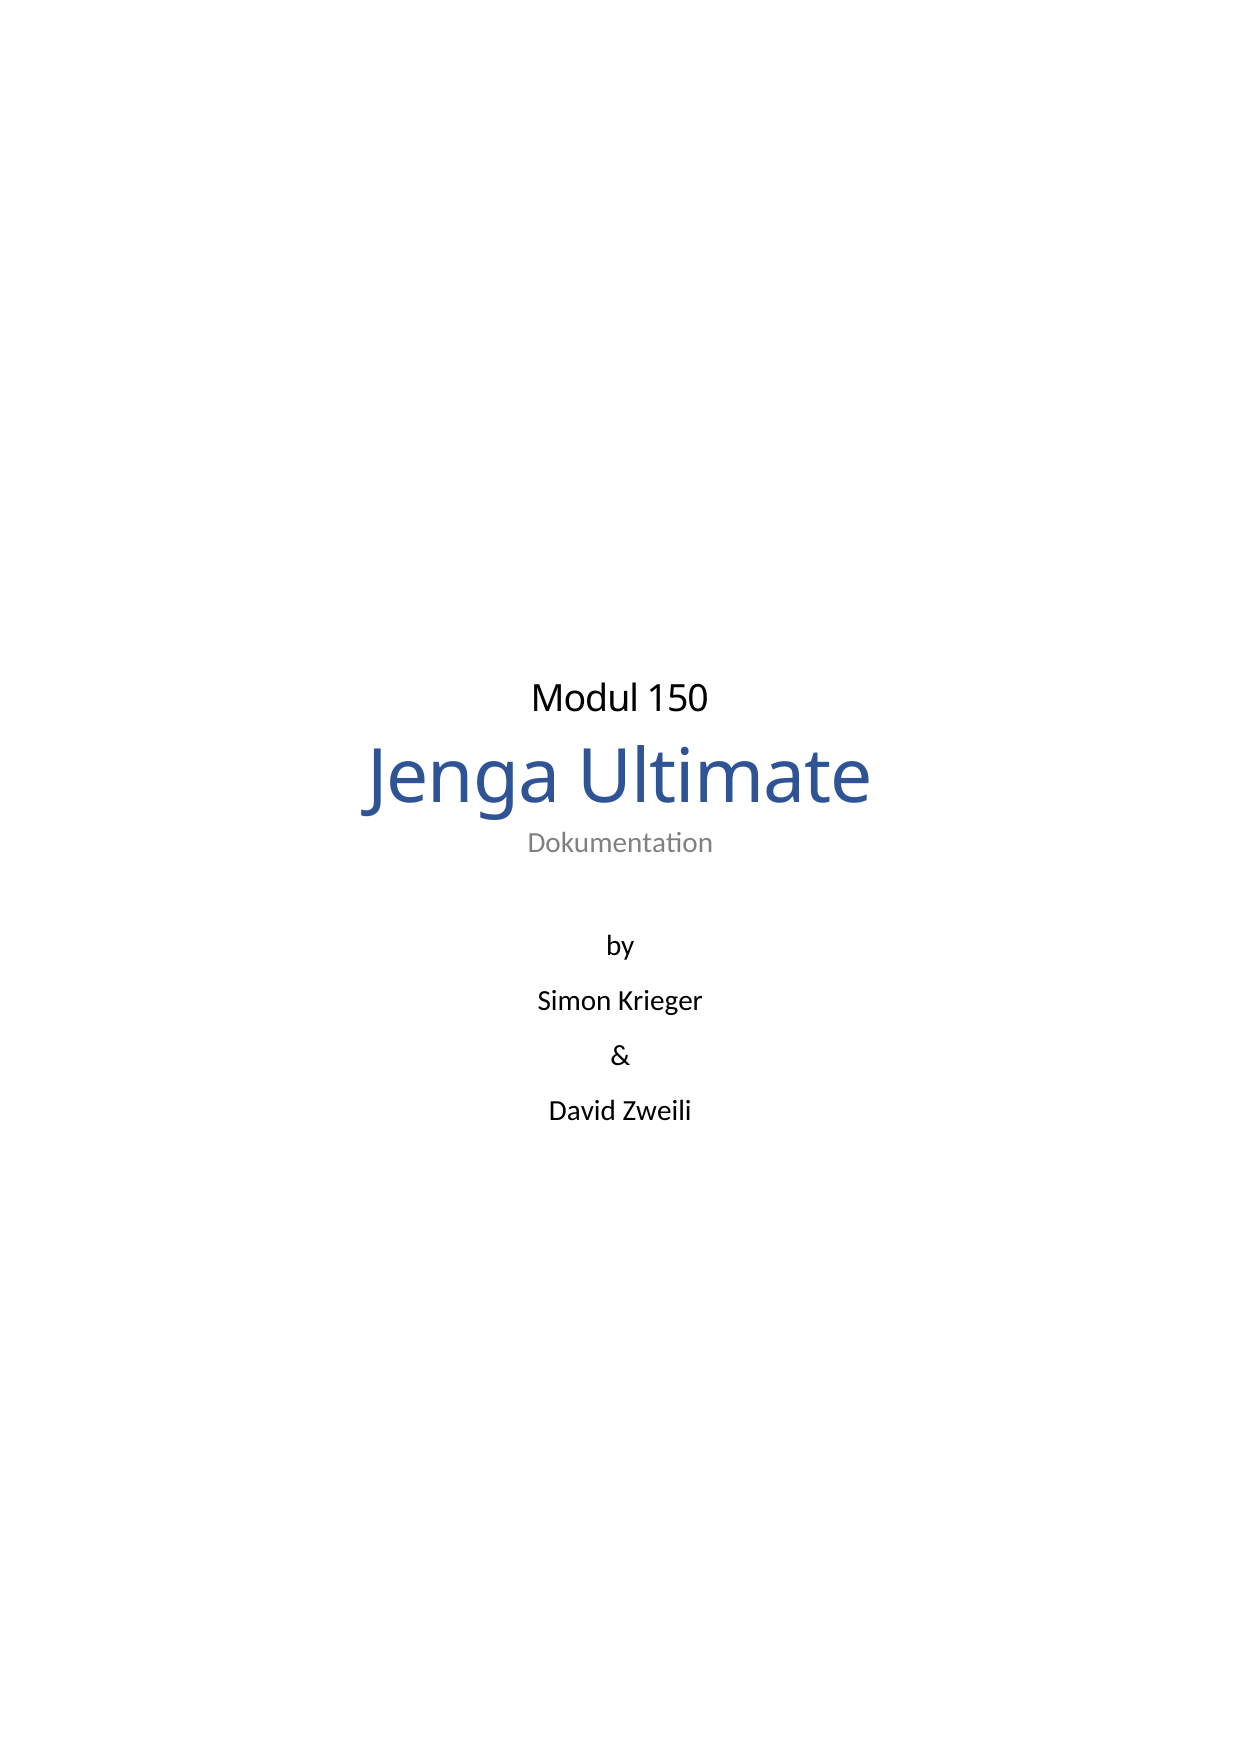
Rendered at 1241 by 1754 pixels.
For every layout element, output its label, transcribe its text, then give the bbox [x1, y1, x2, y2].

text David Zweili [148, 1092, 1093, 1127]
text by [148, 927, 1093, 962]
text Dokumentation [148, 824, 1093, 860]
text & [148, 1037, 1093, 1072]
title Jenga Ultimate [148, 722, 1093, 824]
text Simon Krieger [148, 982, 1093, 1017]
title Modul 150 [148, 671, 1093, 722]
